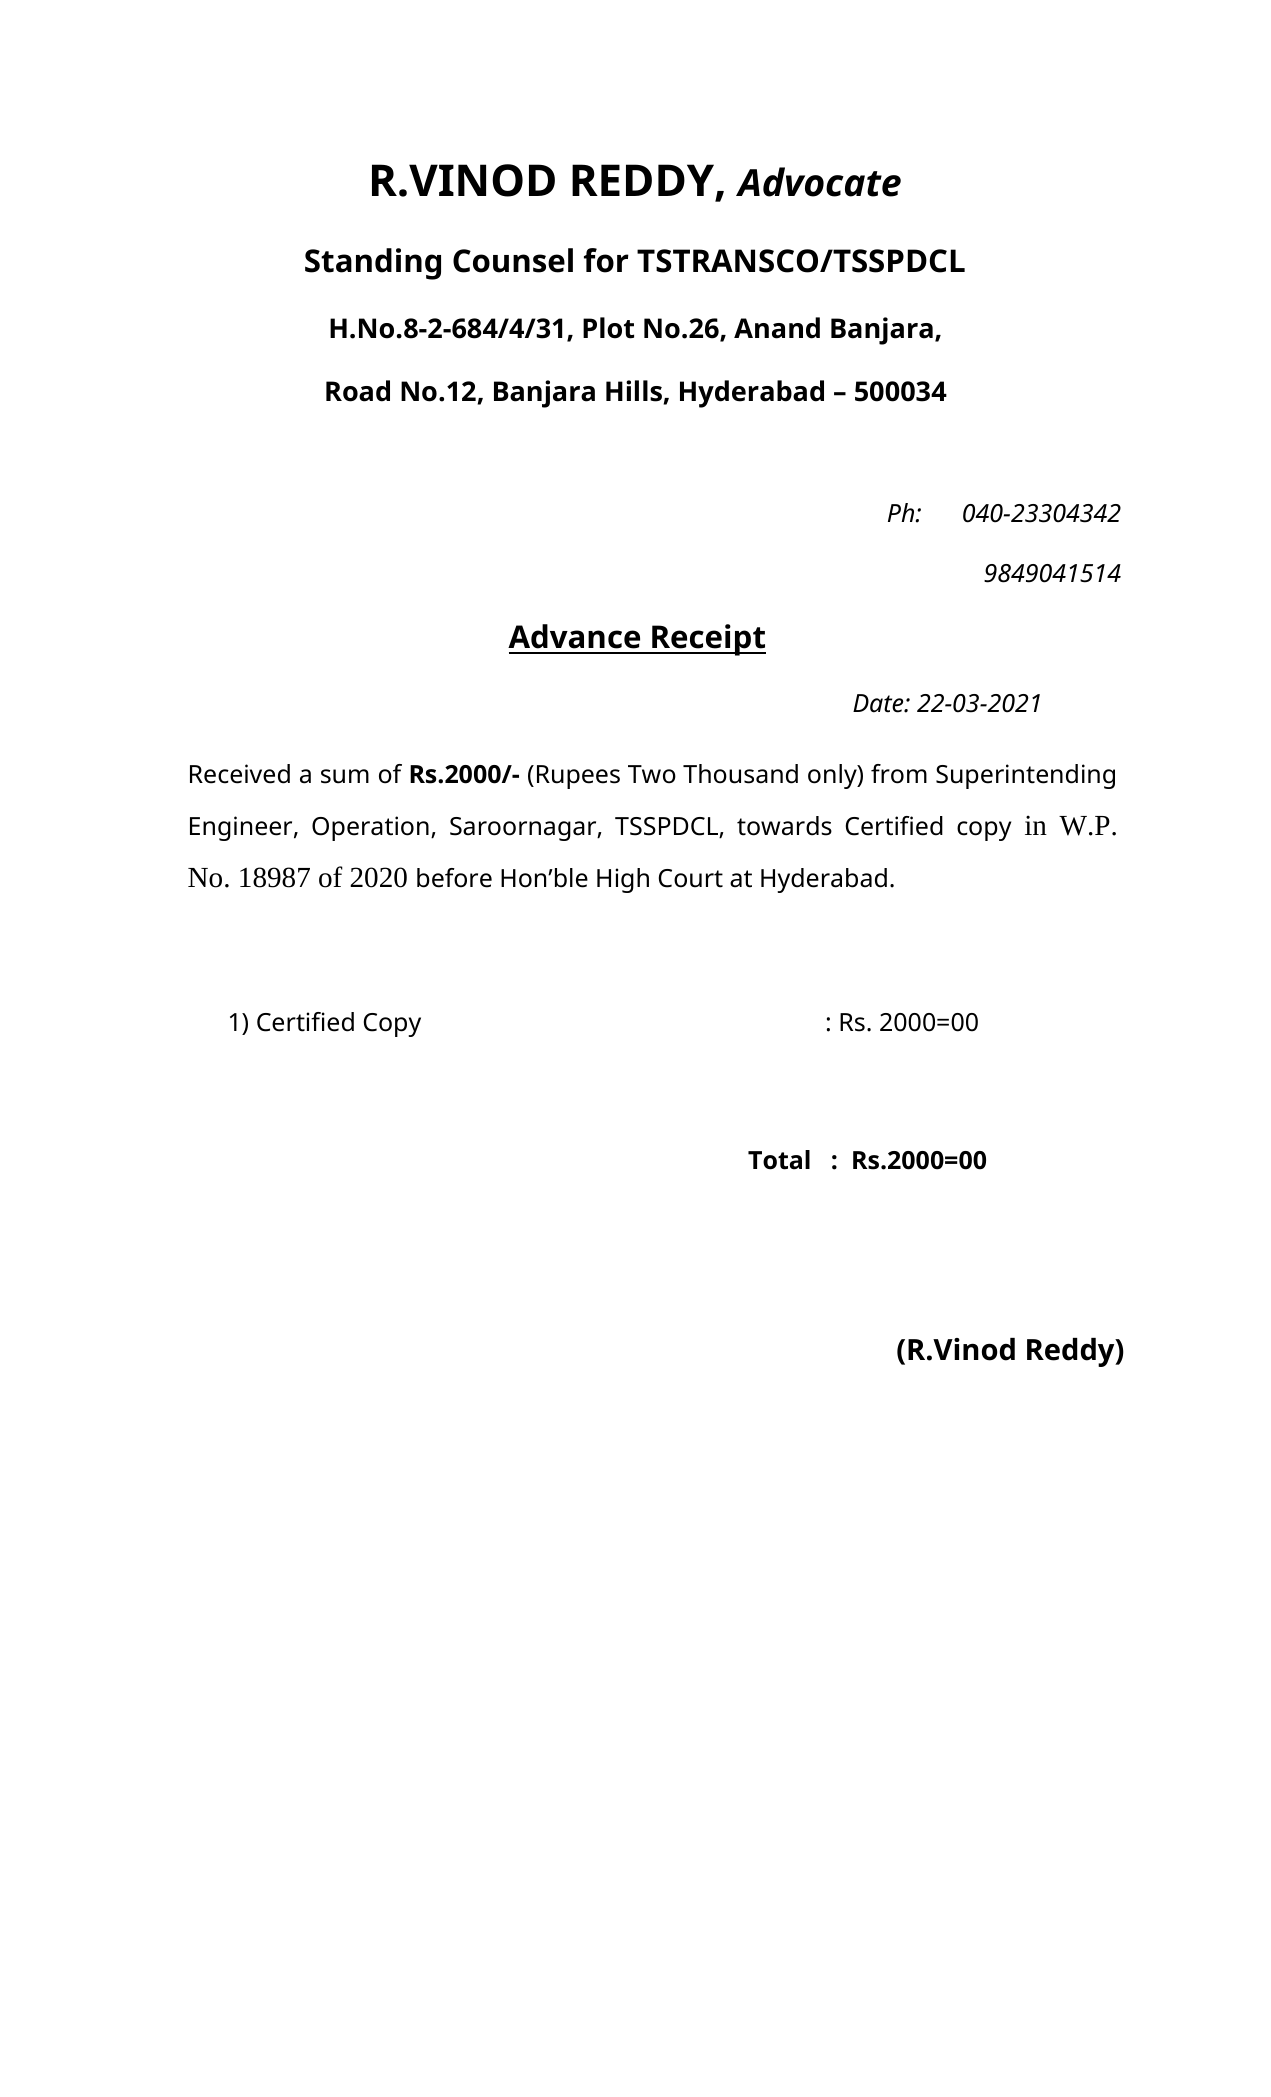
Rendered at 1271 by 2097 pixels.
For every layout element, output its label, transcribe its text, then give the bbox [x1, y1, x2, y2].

text 9849041514 [150, 556, 1121, 589]
text Advance Receipt [150, 616, 1124, 658]
text Ph: 040-23304342 [150, 496, 1121, 529]
text Received a sum of Rs.2000/- (Rupees Two Thousand only) from Superintending Engineer, Operation, Saroornagar, TSSPDCL, towards Certified copy in W.P. No. 18987 of 2020 before Hon’ble High Court at Hyderabad. [187, 757, 1118, 894]
text Road No.12, Banjara Hills, Hyderabad – 500034 [150, 372, 1121, 409]
text Date: 22-03-2021 [227, 685, 1042, 719]
text Standing Counsel for TSTRANSCO/TSSPDCL [227, 239, 1042, 282]
text R.VINOD REDDY, Advocate [227, 150, 1042, 209]
text 1) Certified Copy : Rs. 2000=00 [227, 1004, 1006, 1038]
text H.No.8-2-684/4/31, Plot No.26, Anand Banjara, [150, 309, 1121, 346]
text Total : Rs.2000=00 [675, 1143, 1124, 1177]
text (R.Vinod Reddy) [677, 1329, 1124, 1369]
